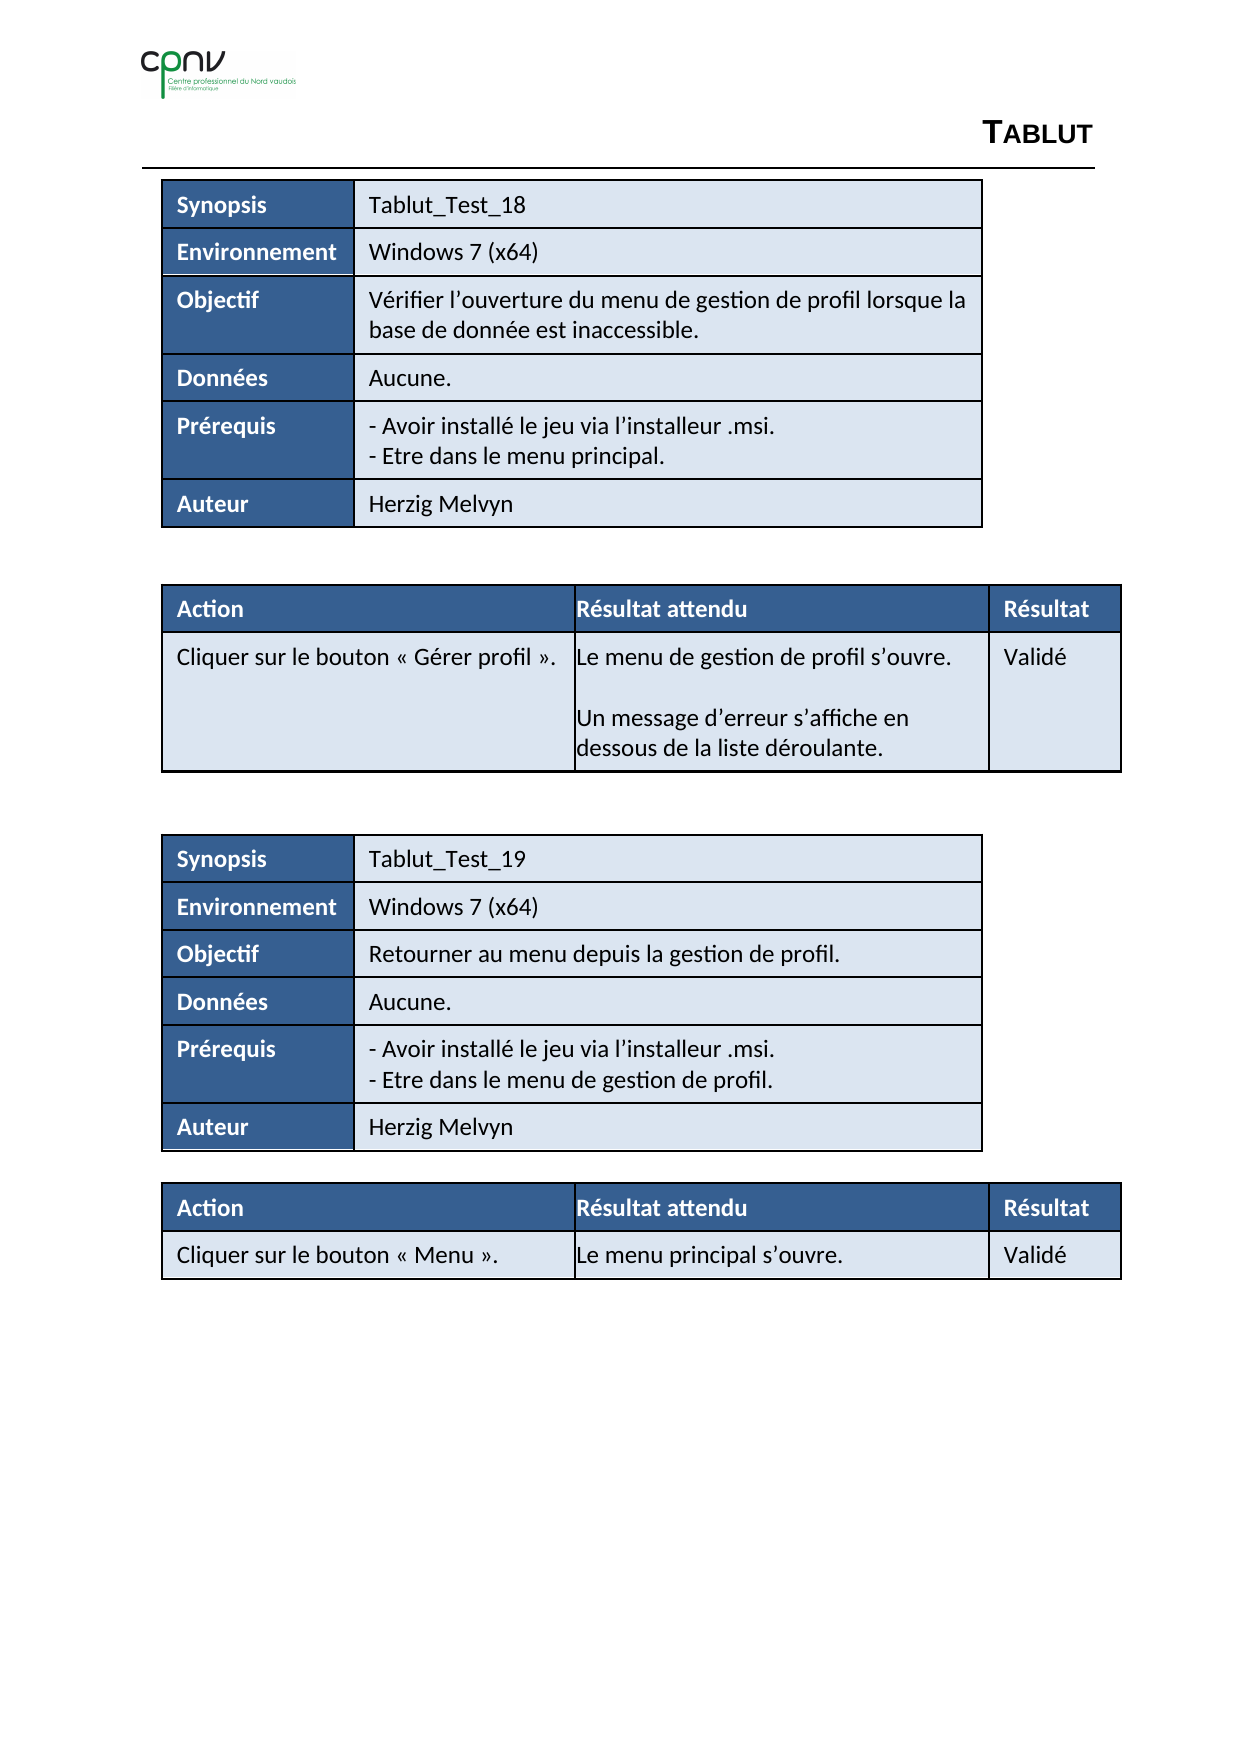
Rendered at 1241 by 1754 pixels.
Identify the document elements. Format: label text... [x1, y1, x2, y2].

table_header Résultat [990, 1184, 1120, 1230]
table_header Résultat attendu [576, 1184, 988, 1230]
table_cell Aucune. [355, 978, 981, 1024]
table_header Résultat [990, 586, 1120, 631]
table_cell Objectif [163, 277, 353, 353]
table_cell Validé [990, 1232, 1120, 1277]
table_cell Le menu de gestion de profil s’ouvre. Un message d’erreur s’affiche en dessous de la liste déroulante. [576, 633, 988, 770]
table_cell Environnement [163, 229, 353, 274]
table_header Synopsis [163, 836, 353, 881]
table_header Tablut_Test_18 [355, 181, 981, 227]
table_cell Prérequis [163, 1026, 353, 1102]
table_cell Herzig Melvyn [355, 480, 981, 526]
table_header Tablut_Test_19 [355, 836, 981, 881]
table_cell Auteur [163, 1104, 353, 1149]
table_cell Vérifier l’ouverture du menu de gestion de profil lorsque la base de donnée est inaccessible. [355, 277, 981, 353]
table_cell Windows 7 (x64) [355, 229, 981, 274]
table_cell Environnement [163, 883, 353, 929]
table_header Résultat attendu [576, 586, 988, 631]
table_cell Le menu principal s’ouvre. [576, 1232, 988, 1277]
table_cell Retourner au menu depuis la gestion de profil. [355, 931, 981, 976]
table_cell Validé [990, 633, 1120, 770]
table_cell Aucune. [355, 355, 981, 400]
table_cell - Avoir installé le jeu via l’installeur .msi. - Etre dans le menu de gestion de profil. [355, 1026, 981, 1102]
table_header Synopsis [163, 181, 353, 227]
table_cell Données [163, 978, 353, 1024]
table_cell - Avoir installé le jeu via l’installeur .msi. - Etre dans le menu principal. [355, 402, 981, 478]
table_cell Prérequis [163, 402, 353, 478]
table_cell Objectif [163, 931, 353, 976]
table_header Action [163, 1184, 574, 1230]
table_header Action [163, 586, 574, 631]
table_cell Cliquer sur le bouton « Menu ». [163, 1232, 574, 1277]
table_cell Données [163, 355, 353, 400]
table_cell Cliquer sur le bouton « Gérer profil ». [163, 633, 574, 770]
picture [141, 51, 296, 99]
table_cell Auteur [163, 480, 353, 526]
table_cell Windows 7 (x64) [355, 883, 981, 929]
table_cell Herzig Melvyn [355, 1104, 981, 1149]
